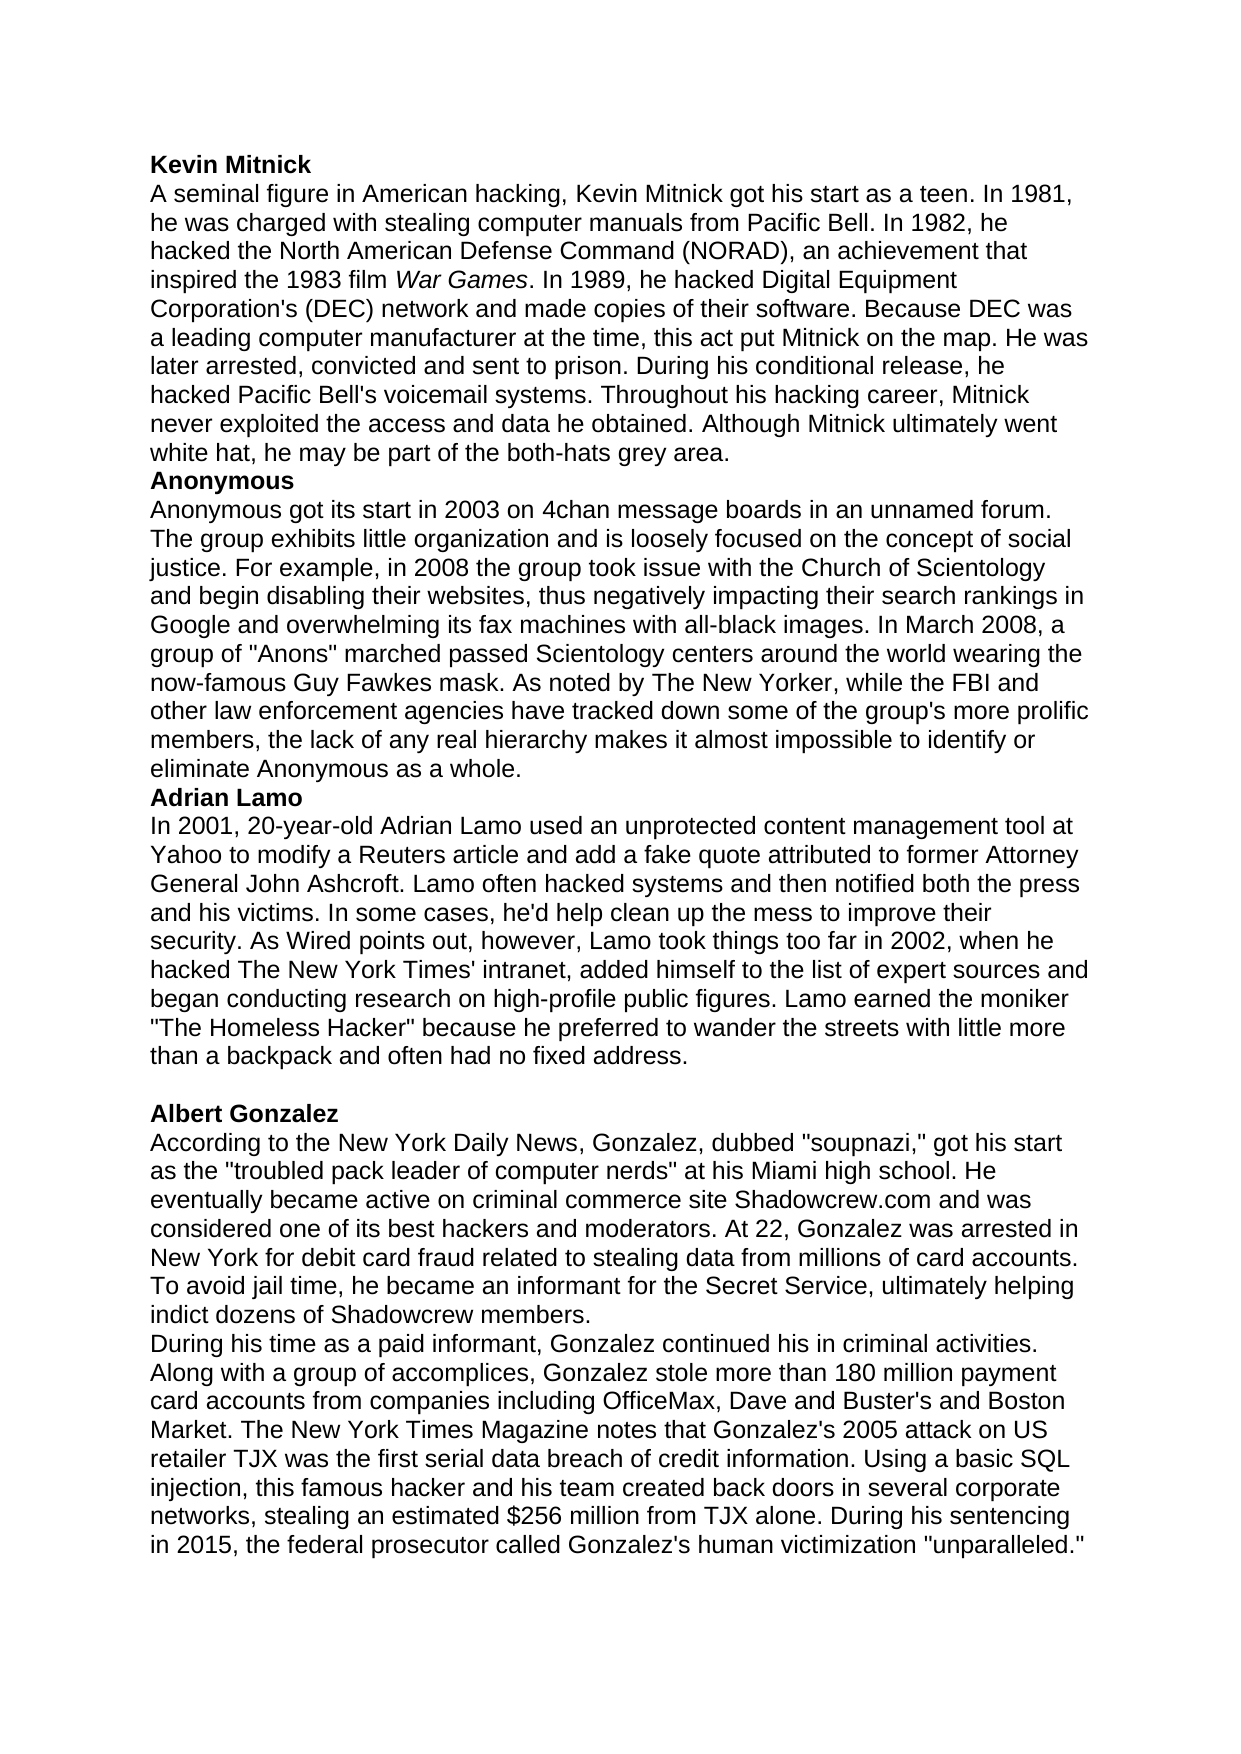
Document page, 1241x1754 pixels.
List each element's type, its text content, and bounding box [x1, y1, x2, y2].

text Anonymous got its start in 2003 on 4chan message boards in an unnamed forum. The group exhibits little organization and is loosely focused on the concept of social justice. For example, in 2008 the group took issue with the Church of Scientology and begin disabling their websites, thus negatively impacting their search rankings in Google and overwhelming its fax machines with all-black images. In March 2008, a group of "Anons" marched passed Scientology centers around the world wearing the now-famous Guy Fawkes mask. As noted by The New Yorker, while the FBI and other law enforcement agencies have tracked down some of the group's more prolific members, the lack of any real hierarchy makes it almost impossible to identify or eliminate Anonymous as a whole. [150, 495, 1090, 782]
text Adrian Lamo [150, 782, 1090, 811]
text Albert Gonzalez [150, 1099, 1090, 1127]
text Kevin Mitnick [150, 150, 1090, 179]
text A seminal figure in American hacking, Kevin Mitnick got his start as a teen. In 1981, he was charged with stealing computer manuals from Pacific Bell. In 1982, he hacked the North American Defense Command (NORAD), an achievement that inspired the 1983 film War Games. In 1989, he hacked Digital Equipment Corporation's (DEC) network and made copies of their software. Because DEC was a leading computer manufacturer at the time, this act put Mitnick on the map. He was later arrested, convicted and sent to prison. During his conditional release, he hacked Pacific Bell's voicemail systems. Throughout his hacking career, Mitnick never exploited the access and data he obtained. Although Mitnick ultimately went white hat, he may be part of the both-hats grey area. [150, 179, 1090, 466]
text In 2001, 20-year-old Adrian Lamo used an unprotected content management tool at Yahoo to modify a Reuters article and add a fake quote attributed to former Attorney General John Ashcroft. Lamo often hacked systems and then notified both the press and his victims. In some cases, he'd help clean up the mess to improve their security. As Wired points out, however, Lamo took things too far in 2002, when he hacked The New York Times' intranet, added himself to the list of expert sources and began conducting research on high-profile public figures. Lamo earned the moniker "The Homeless Hacker" because he preferred to wander the streets with little more than a backpack and often had no fixed address. [150, 811, 1090, 1070]
text Anonymous [150, 466, 1090, 495]
text According to the New York Daily News, Gonzalez, dubbed "soupnazi," got his start as the "troubled pack leader of computer nerds" at his Miami high school. He eventually became active on criminal commerce site Shadowcrew.com and was considered one of its best hackers and moderators. At 22, Gonzalez was arrested in New York for debit card fraud related to stealing data from millions of card accounts. To avoid jail time, he became an informant for the Secret Service, ultimately helping indict dozens of Shadowcrew members. [150, 1127, 1090, 1329]
text During his time as a paid informant, Gonzalez continued his in criminal activities. Along with a group of accomplices, Gonzalez stole more than 180 million payment card accounts from companies including OfficeMax, Dave and Buster's and Boston Market. The New York Times Magazine notes that Gonzalez's 2005 attack on US retailer TJX was the first serial data breach of credit information. Using a basic SQL injection, this famous hacker and his team created back doors in several corporate networks, stealing an estimated $256 million from TJX alone. During his sentencing in 2015, the federal prosecutor called Gonzalez's human victimization "unparalleled." [150, 1329, 1090, 1559]
